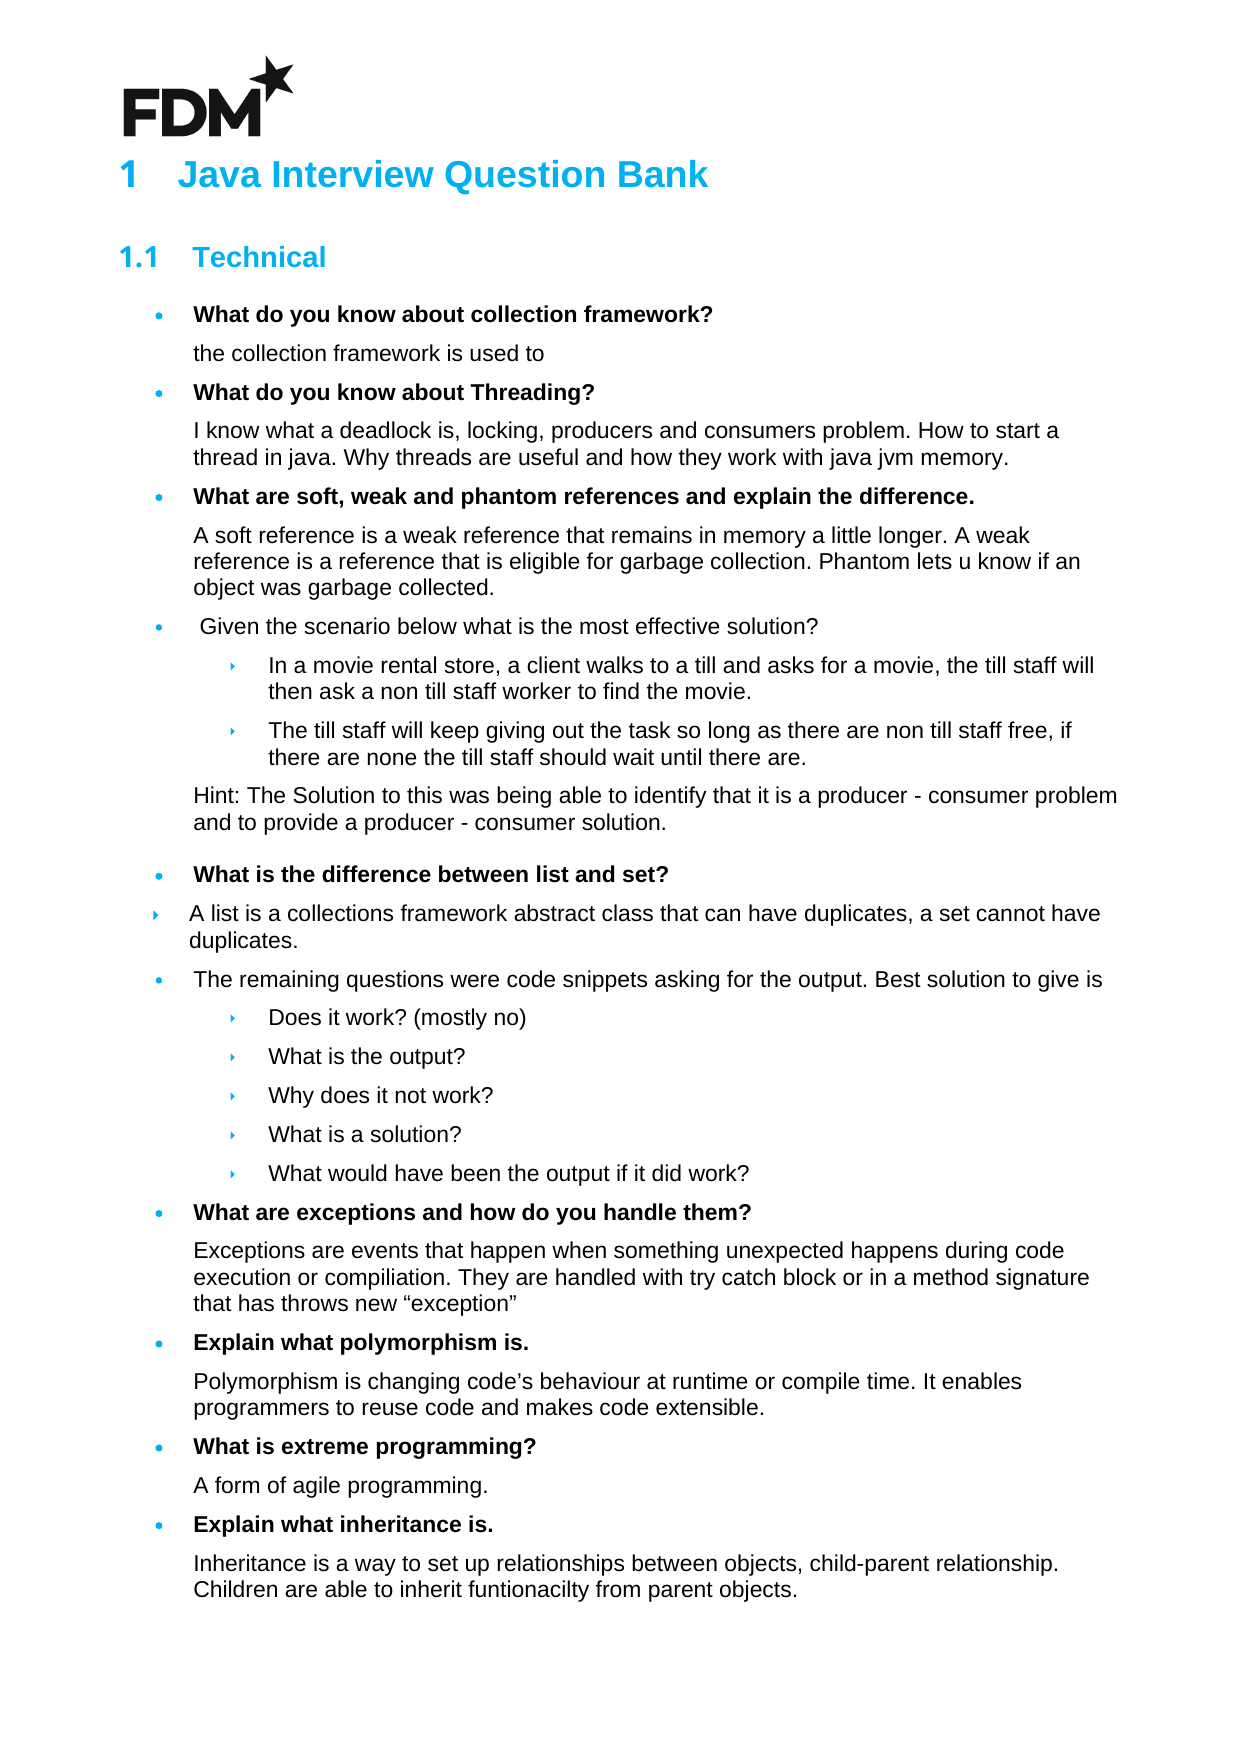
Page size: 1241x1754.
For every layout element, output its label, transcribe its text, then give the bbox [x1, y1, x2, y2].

list What do you know about collection framework? [156, 301, 1122, 327]
list What is a solution? [231, 1121, 1122, 1147]
text Polymorphism is changing code’s behaviour at runtime or compile time. It enables programmers to reuse code and makes code extensible. [193, 1368, 1122, 1421]
text I know what a deadlock is, locking, producers and consumers problem. How to start a thread in java. Why threads are useful and how they work with java jvm memory. [193, 417, 1122, 470]
list What is the output? [231, 1043, 1122, 1069]
list What are soft, weak and phantom references and explain the difference. [156, 483, 1122, 509]
list The remaining questions were code snippets asking for the output. Best solution to give is [156, 966, 1122, 992]
list What is the difference between list and set? [156, 861, 1122, 888]
text A soft reference is a weak reference that remains in memory a little longer. A weak reference is a reference that is eligible for garbage collection. Phantom lets u know if an object was garbage collected. [193, 522, 1122, 601]
list Explain what inheritance is. [156, 1511, 1122, 1537]
list Given the scenario below what is the most effective solution? [156, 613, 1122, 639]
list Why does it not work? [231, 1082, 1122, 1108]
list A list is a collections framework abstract class that can have duplicates, a set cannot have duplicates. [153, 900, 1122, 953]
picture [118, 41, 314, 144]
text the collection framework is used to [193, 340, 1122, 366]
subtitle Technical [118, 236, 1122, 276]
text Inheritance is a way to set up relationships between objects, child-parent relationship. Children are able to inherit funtionacilty from parent objects. [193, 1550, 1122, 1602]
list What do you know about Threading? [156, 379, 1122, 405]
list What would have been the output if it did work? [231, 1160, 1122, 1186]
list Hint: The Solution to this was being able to identify that it is a producer - consumer problem and to provide a producer - consumer solution. [193, 782, 1122, 835]
list What is extreme programming? [156, 1433, 1122, 1459]
text A form of agile programming. [193, 1472, 1122, 1498]
list Does it work? (mostly no) [231, 1004, 1122, 1031]
list What are exceptions and how do you handle them? [156, 1199, 1122, 1225]
list The till staff will keep giving out the task so long as there are non till staff free, if there are none the till staff should wait until there are. [231, 717, 1122, 770]
list Explain what polymorphism is. [156, 1329, 1122, 1355]
text Exceptions are events that happen when something unexpected happens during code execution or compiliation. They are handled with try catch block or in a method signature that has throws new “exception” [193, 1237, 1122, 1317]
list In a movie rental store, a client walks to a till and asks for a movie, the till staff will then ask a non till staff worker to find the movie. [231, 652, 1122, 705]
subtitle Java Interview Question Bank [118, 148, 1122, 199]
